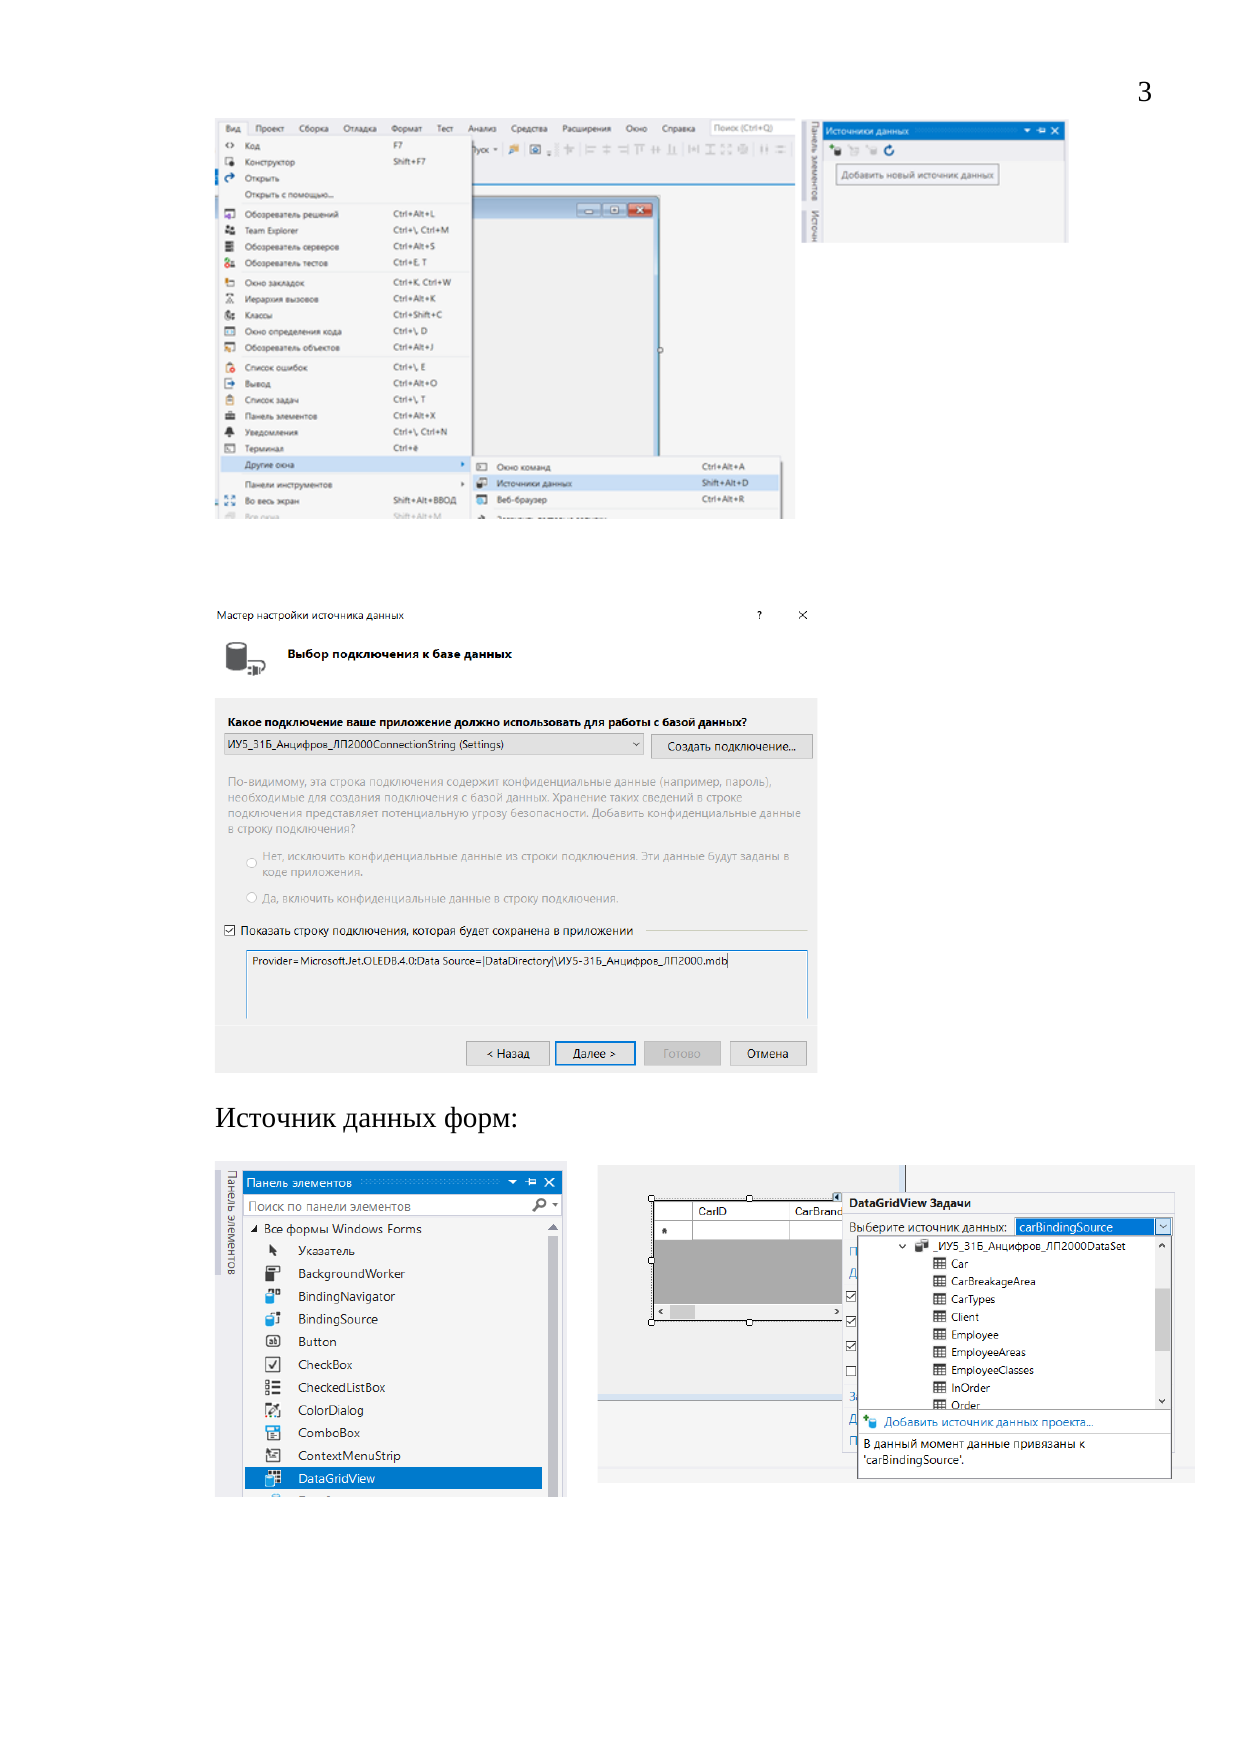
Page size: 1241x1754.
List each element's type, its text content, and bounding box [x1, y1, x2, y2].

picture [214, 1161, 567, 1497]
text Источник данных форм: [215, 1100, 1152, 1134]
picture [214, 118, 1078, 519]
picture [214, 606, 818, 1073]
picture [597, 1165, 1195, 1483]
